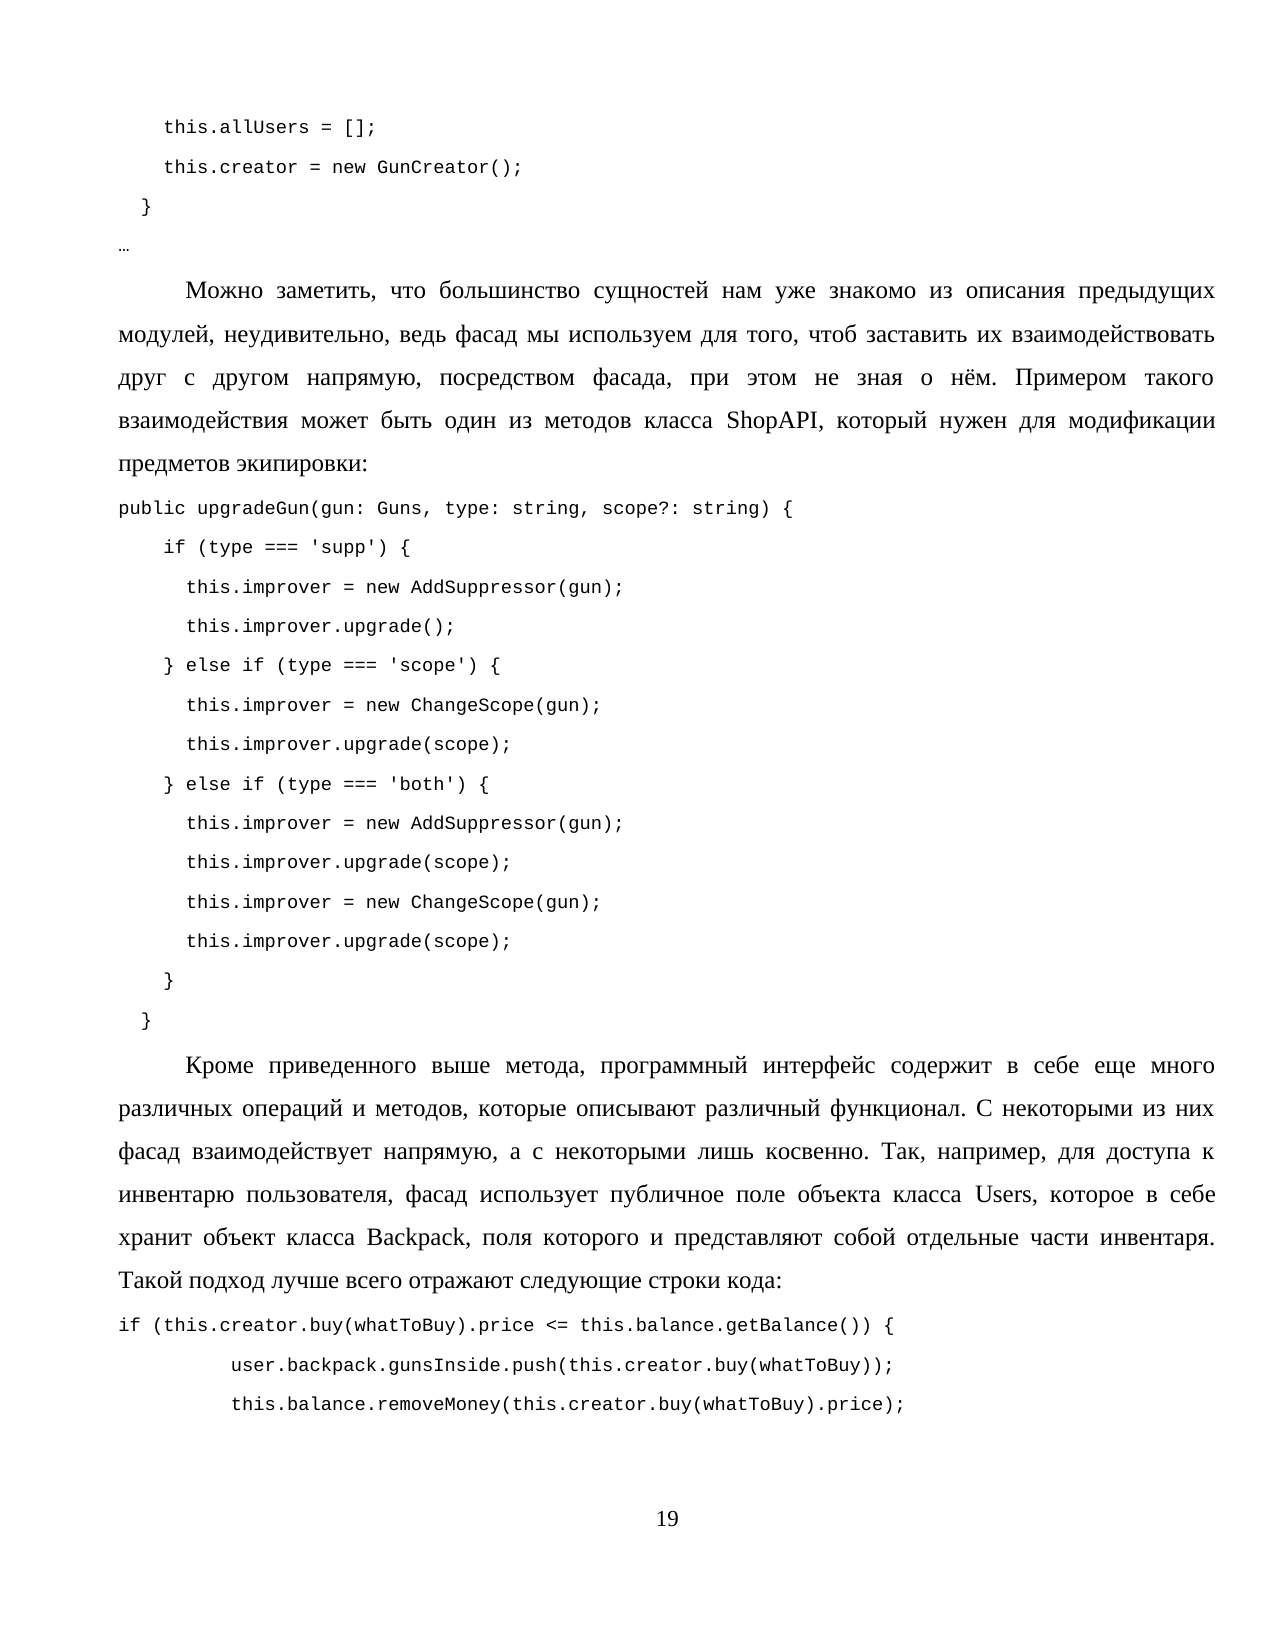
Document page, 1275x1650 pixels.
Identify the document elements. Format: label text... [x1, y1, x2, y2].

text this.improver = new AddSuppressor(gun); [118, 814, 1216, 835]
text this.improver.upgrade(scope); [118, 853, 1216, 874]
text this.improver = new AddSuppressor(gun); [118, 577, 1216, 599]
text this.balance.removeMoney(this.creator.buy(whatToBuy).price); [118, 1395, 1216, 1416]
text } [118, 971, 1216, 992]
text … [118, 236, 1216, 257]
text Кроме приведенного выше метода, программный интерфейс содержит в себе еще много различных операций и методов, которые описывают различный функционал. С некоторыми из них фасад взаимодействует напрямую, а с некоторыми лишь косвенно. Так, например, для доступа к инвентарю пользователя, фасад использует публичное поле объекта класса Users, которое в себе хранит объект класса Backpack, поля которого и представляют собой отдельные части инвентаря. Такой подход лучше всего отражают следующие строки кода: [118, 1050, 1216, 1294]
text public upgradeGun(gun: Guns, type: string, scope?: string) { [118, 499, 1216, 520]
text } [118, 197, 1216, 218]
text user.backpack.gunsInside.push(this.creator.buy(whatToBuy)); [118, 1356, 1216, 1377]
text if (this.creator.buy(whatToBuy).price <= this.balance.getBalance()) { [118, 1316, 1216, 1337]
text } else if (type === 'scope') { [118, 656, 1216, 677]
text if (type === 'supp') { [118, 538, 1216, 559]
text this.improver = new ChangeScope(gun); [118, 892, 1216, 914]
text } else if (type === 'both') { [118, 774, 1216, 796]
text Можно заметить, что большинство сущностей нам уже знакомо из описания предыдущих модулей, неудивительно, ведь фасад мы используем для того, чтоб заставить их взаимодействовать друг с другом напрямую, посредством фасада, при этом не зная о нём. Примером такого взаимодействия может быть один из методов класса ShopAPI, который нужен для модификации предметов экипировки: [118, 276, 1216, 477]
text this.allUsers = []; [118, 118, 1216, 139]
text this.improver = new ChangeScope(gun); [118, 696, 1216, 717]
text this.improver.upgrade(scope); [118, 735, 1216, 756]
text } [118, 1011, 1216, 1032]
text this.creator = new GunCreator(); [118, 157, 1216, 179]
text this.improver.upgrade(scope); [118, 932, 1216, 953]
text this.improver.upgrade(); [118, 617, 1216, 638]
